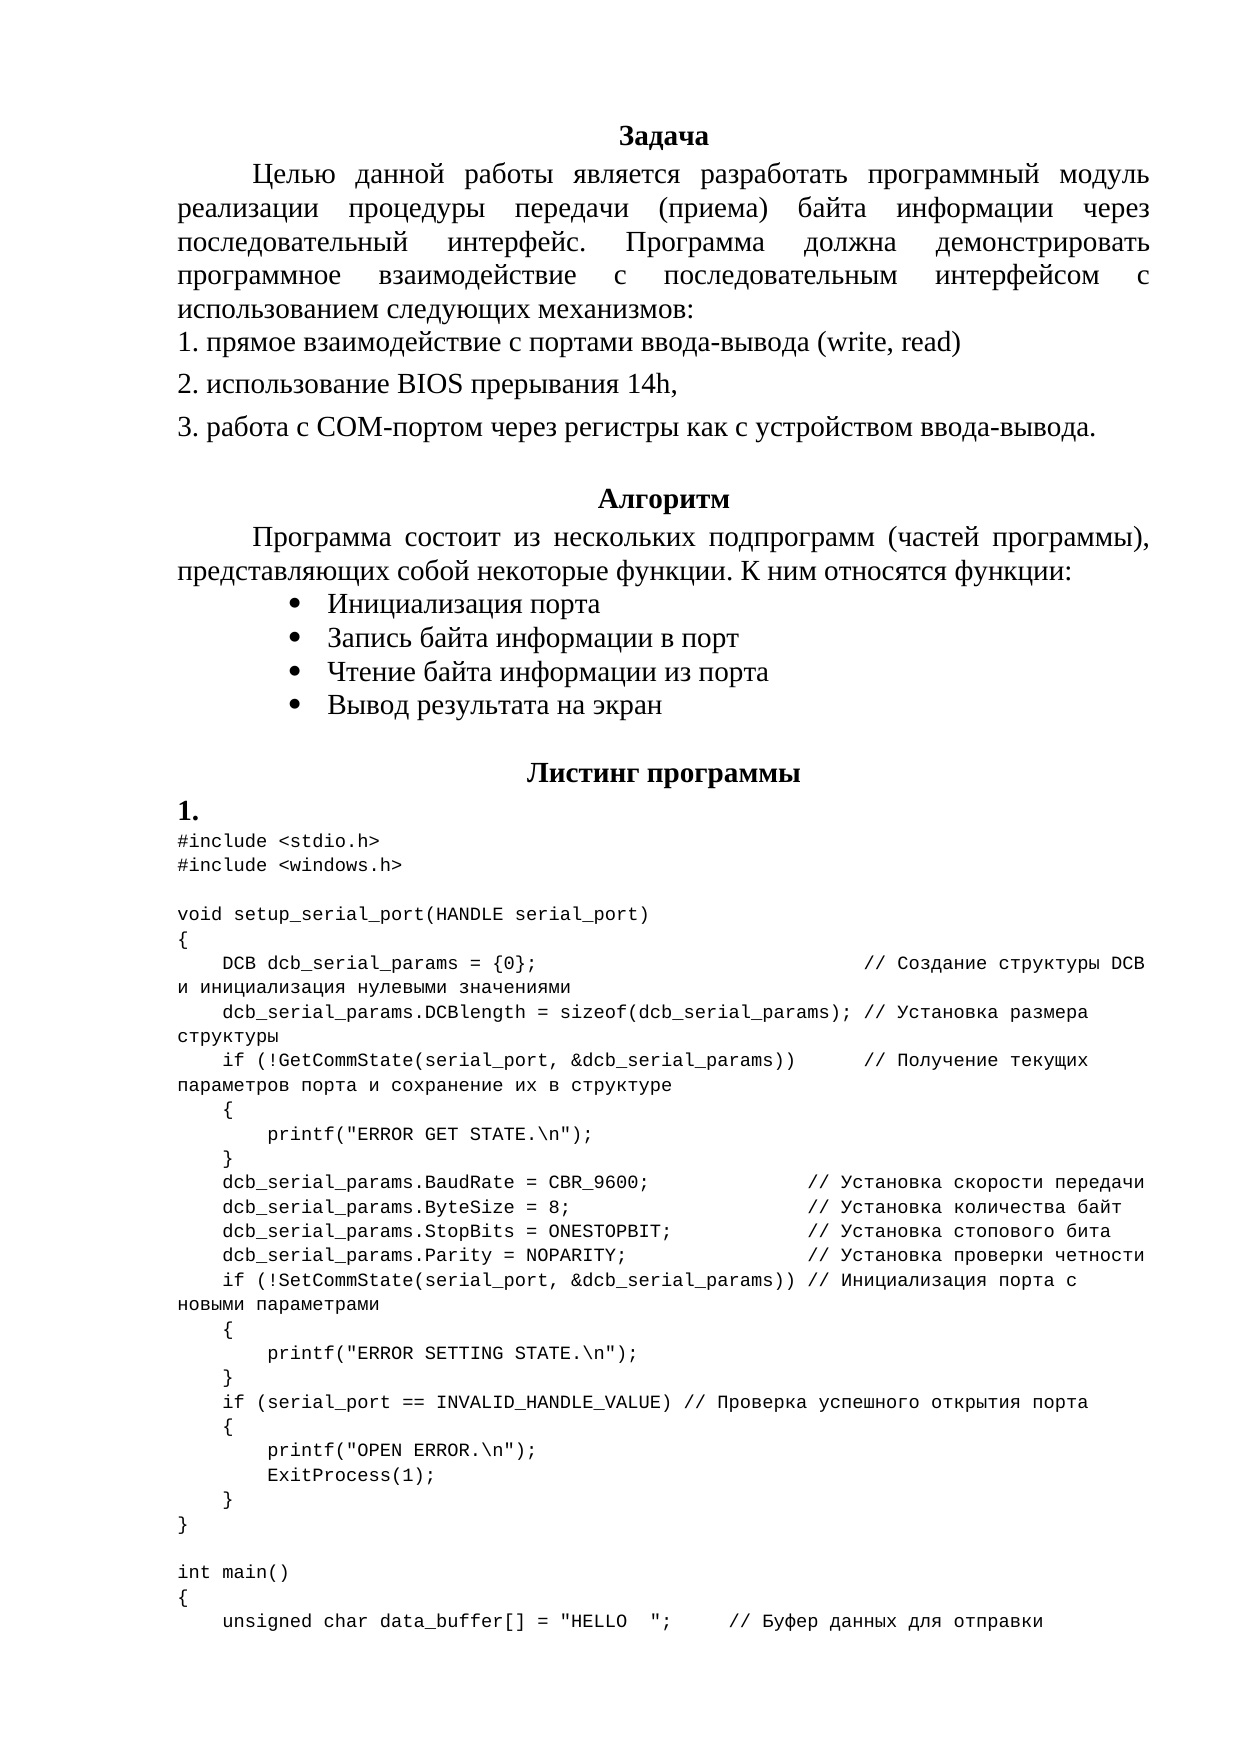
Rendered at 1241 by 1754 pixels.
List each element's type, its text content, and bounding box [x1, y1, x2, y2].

text if (serial_port == INVALID_HANDLE_VALUE) // Проверка успешного открытия порта [177, 1392, 1151, 1414]
text dcb_serial_params.Parity = NOPARITY; // Установка проверки четности [177, 1246, 1151, 1267]
text Алгоритм [177, 481, 1151, 514]
text Задача [177, 118, 1151, 152]
text unsigned char data_buffer[] = "HELLO "; // Буфер данных для отправки [177, 1612, 1151, 1633]
text void setup_serial_port(HANDLE serial_port) [177, 905, 1151, 926]
text Листинг программы [177, 755, 1151, 788]
text { [177, 1587, 1151, 1609]
text if (!GetCommState(serial_port, &dcb_serial_params)) // Получение текущих параметров порта и сохранение их в структуре [177, 1051, 1151, 1097]
list Инициализация порта [289, 587, 1151, 620]
text dcb_serial_params.StopBits = ONESTOPBIT; // Установка стопового бита [177, 1222, 1151, 1243]
text } [177, 1514, 1151, 1536]
text { [177, 929, 1151, 951]
text #include <stdio.h> [177, 832, 1151, 853]
text { [177, 1100, 1151, 1121]
list Вывод результата на экран [289, 687, 1151, 721]
text #include <windows.h> [177, 856, 1151, 877]
text printf("OPEN ERROR.\n"); [177, 1441, 1151, 1462]
text ExitProcess(1); [177, 1466, 1151, 1487]
text printf("ERROR GET STATE.\n"); [177, 1124, 1151, 1146]
text Программа состоит из нескольких подпрограмм (частей программы), представляющих собой некоторые функции. К ним относятся функции: [177, 519, 1151, 587]
text printf("ERROR SETTING STATE.\n"); [177, 1344, 1151, 1365]
text Целью данной работы является разработать программный модуль реализации процедуры передачи (приема) байта информации через последовательный интерфейс. Программа должна демонстрировать программное взаимодействие с последовательным интерфейсом с использованием следующих механизмов: [177, 157, 1151, 324]
text if (!SetCommState(serial_port, &dcb_serial_params)) // Инициализация порта с новыми параметрами [177, 1271, 1151, 1316]
text } [177, 1149, 1151, 1170]
text int main() [177, 1563, 1151, 1584]
text { [177, 1319, 1151, 1341]
text } [177, 1368, 1151, 1389]
list Чтение байта информации из порта [289, 654, 1151, 687]
text { [177, 1417, 1151, 1438]
text dcb_serial_params.BaudRate = CBR_9600; // Установка скорости передачи [177, 1173, 1151, 1194]
text dcb_serial_params.ByteSize = 8; // Установка количества байт [177, 1197, 1151, 1219]
text } [177, 1490, 1151, 1511]
text 2. использование BIOS прерывания 14h, [177, 367, 1151, 400]
text 3. работа с COM-портом через регистры как с устройством ввода-вывода. [177, 409, 1151, 442]
text 1. прямое взаимодействие с портами ввода-вывода (write, read) [177, 324, 1151, 358]
text dcb_serial_params.DCBlength = sizeof(dcb_serial_params); // Установка размера структуры [177, 1002, 1151, 1048]
text DCB dcb_serial_params = {0}; // Создание структуры DCB и инициализация нулевыми значениями [177, 954, 1151, 999]
text 1. [177, 793, 1151, 827]
list Запись байта информации в порт [289, 620, 1151, 654]
